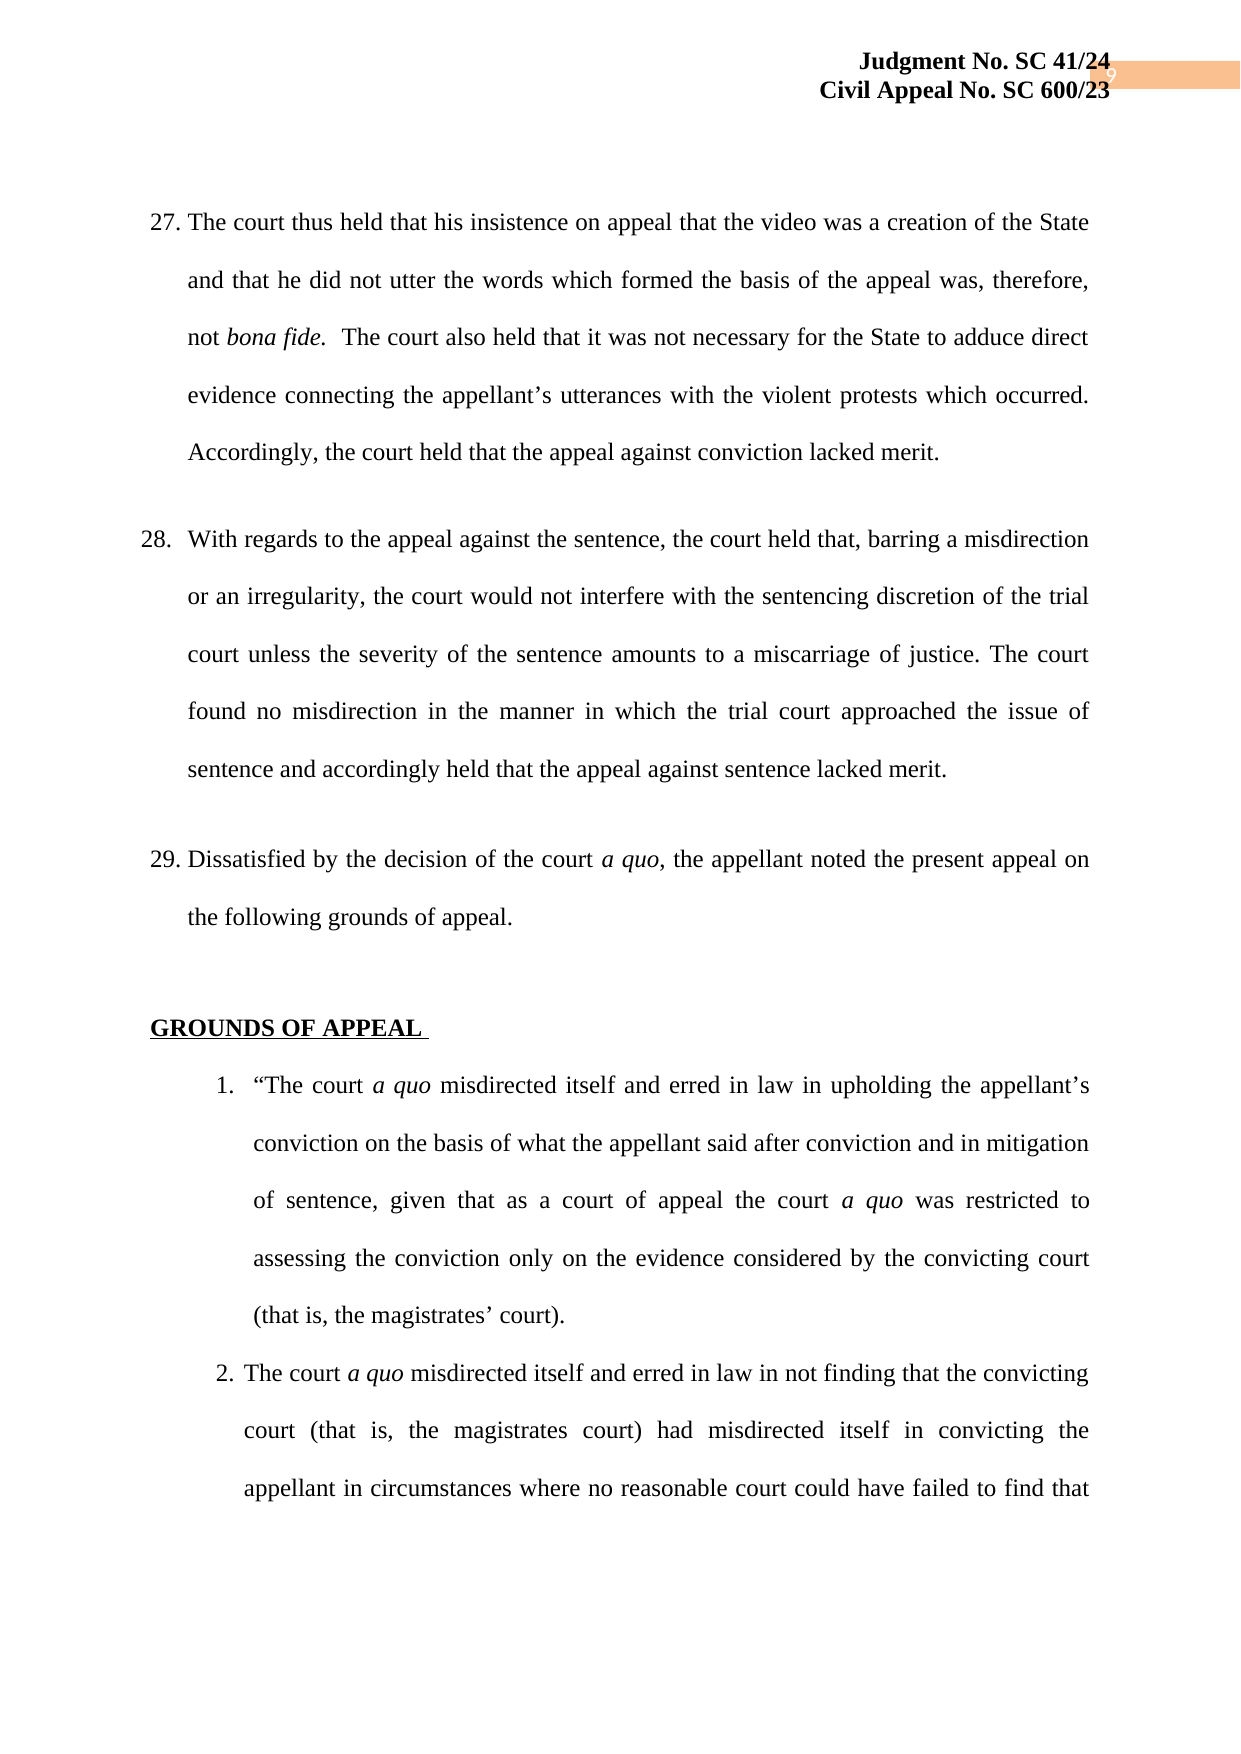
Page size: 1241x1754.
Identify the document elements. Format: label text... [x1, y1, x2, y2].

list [216, 1358, 1090, 1502]
list The court thus held that his insistence on appeal that the video was a creation of the State and that he did not utter the words which formed the basis of the appeal was, therefore, not bona fide. The court also held that it was not necessary for the State to adduce direct evidence connecting the appellant’s utterances with the violent protests which occurred. Accordingly, the court held that the appeal against conviction lacked merit. [150, 207, 1090, 466]
list Dissatisfied by the decision of the court a quo, the appellant noted the present appeal on the following grounds of appeal. [150, 844, 1090, 931]
list With regards to the appeal against the sentence, the court held that, barring a misdirection or an irregularity, the court would not interfere with the sentencing discretion of the trial court unless the severity of the sentence amounts to a miscarriage of justice. The court found no misdirection in the manner in which the trial court approached the issue of sentence and accordingly held that the appeal against sentence lacked merit. [141, 524, 1090, 782]
list “The court a quo misdirected itself and erred in law in upholding the appellant’s conviction on the basis of what the appellant said after conviction and in mitigation of sentence, given that as a court of appeal the court a quo was restricted to assessing the conviction only on the evidence considered by the convicting court (that is, the magistrates’ court). [216, 1071, 1090, 1329]
text GROUNDS OF APPEAL [150, 1013, 1090, 1042]
